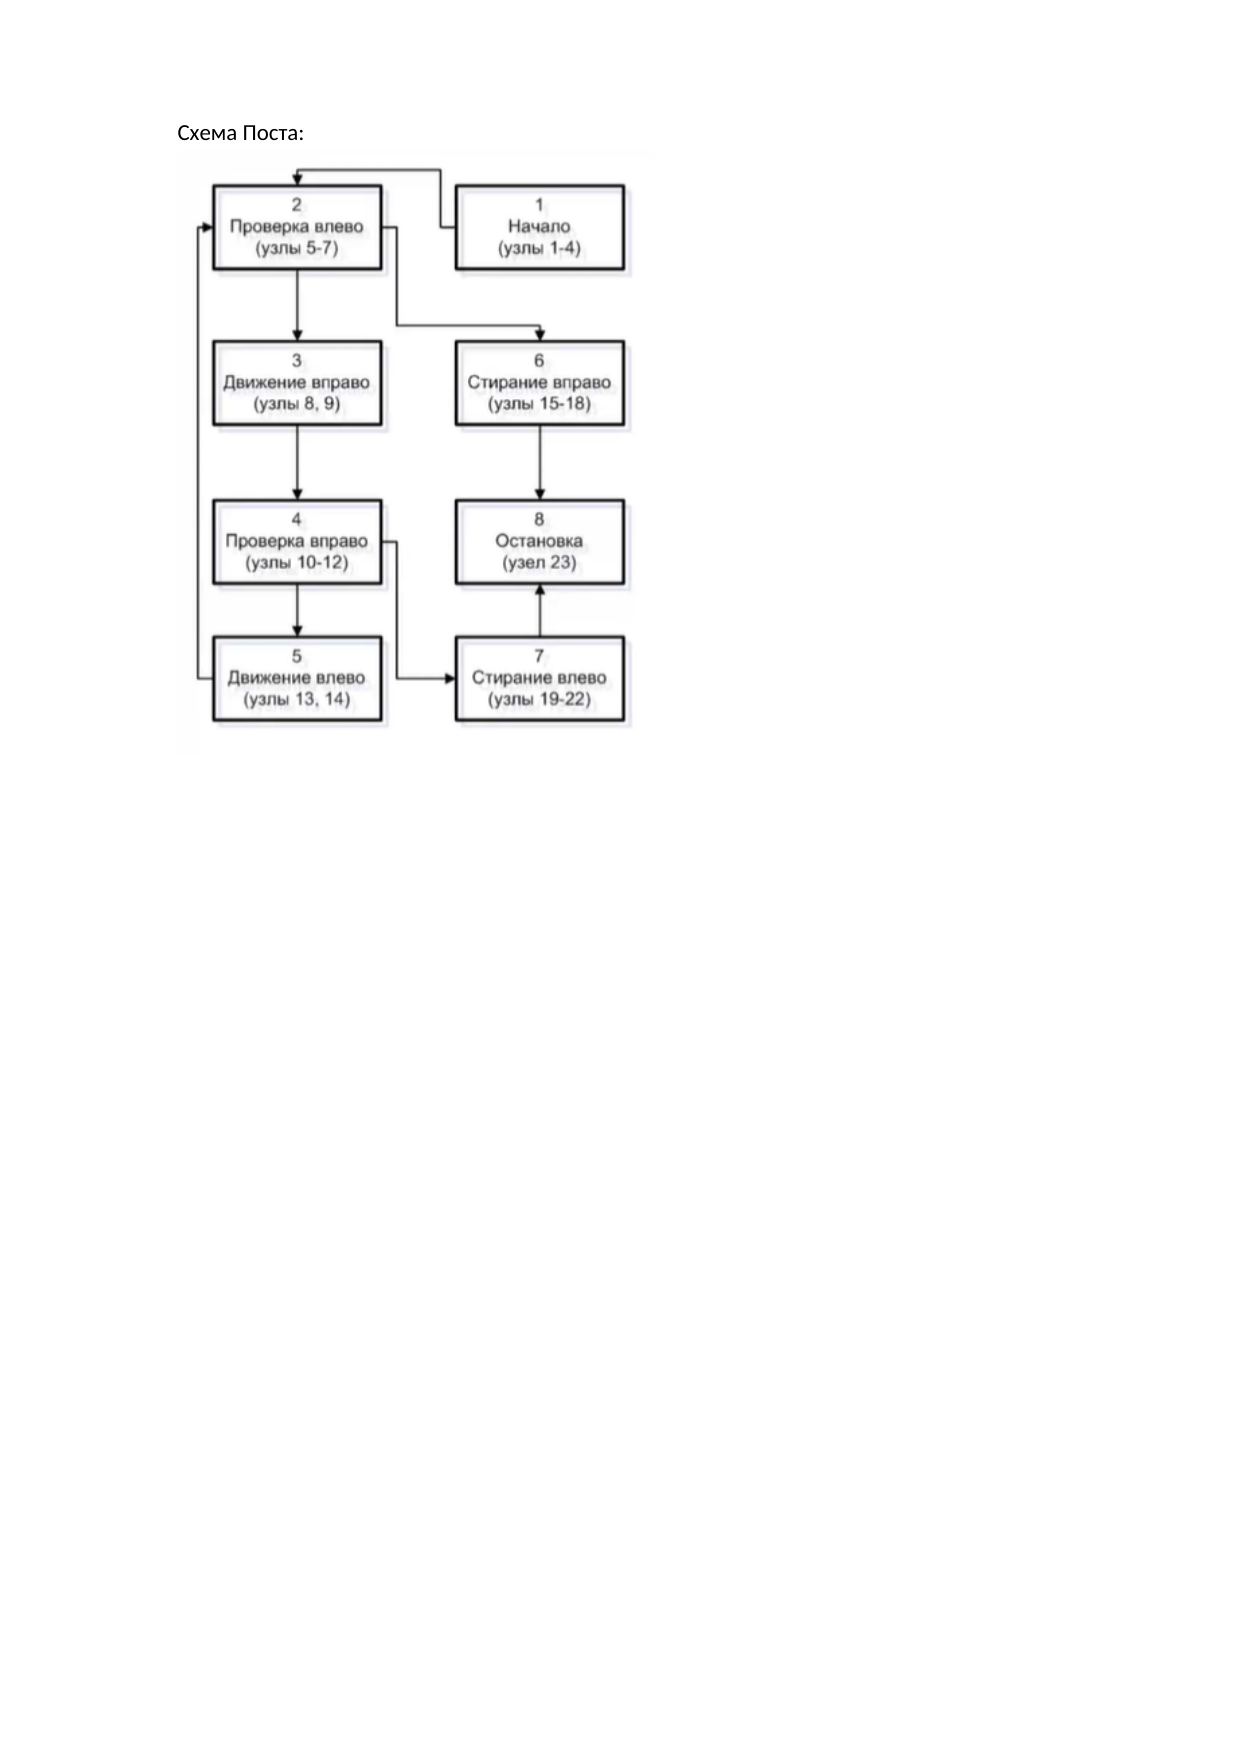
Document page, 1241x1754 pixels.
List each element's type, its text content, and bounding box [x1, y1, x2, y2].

picture [177, 150, 655, 755]
